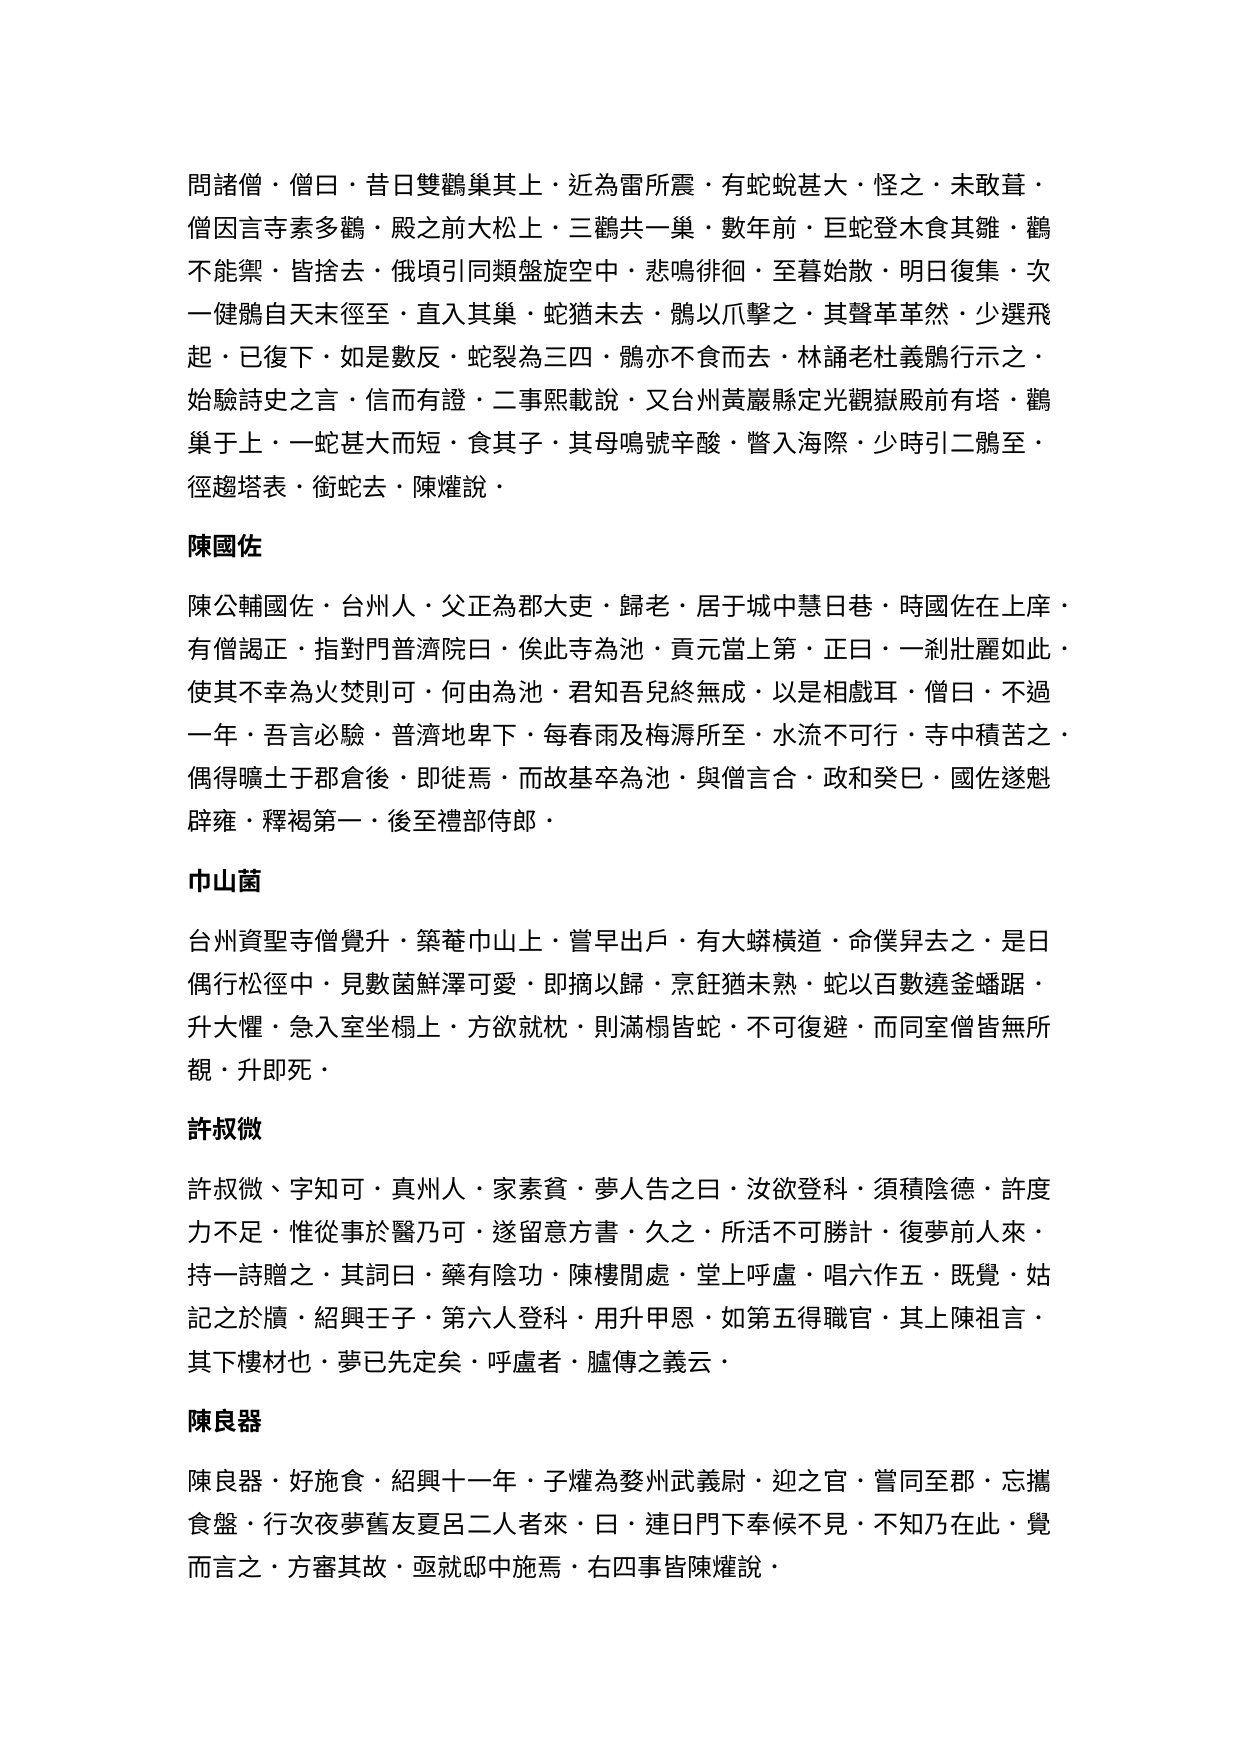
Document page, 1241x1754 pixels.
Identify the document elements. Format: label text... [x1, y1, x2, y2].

text 陳公輔國佐．台州人．父正為郡大吏．歸老．居于城中慧日巷．時國佐在上庠．有僧謁正．指對門普濟院曰．俟此寺為池．貢元當上第．正曰．一剎壯麗如此．使其不幸為火焚則可．何由為池．君知吾兒終無成．以是相戲耳．僧曰．不過一年．吾言必驗．普濟地卑下．每春雨及梅溽所至．水流不可行．寺中積苦之．偶得曠土于郡倉後．即徙焉．而故基卒為池．與僧言合．政和癸巳．國佐遂魁辟雍．釋褐第一．後至禮部侍郎． [187, 586, 1053, 839]
text 陳國佐 [187, 526, 1053, 563]
text 許叔微、字知可．真州人．家素貧．夢人告之曰．汝欲登科．須積陰德．許度力不足．惟從事於醫乃可．遂留意方書．久之．所活不可勝計．復夢前人來．持一詩贈之．其詞曰．藥有陰功．陳樓閒處．堂上呼盧．唱六作五．既覺．姑記之於牘．紹興壬子．第六人登科．用升甲恩．如第五得職官．其上陳祖言．其下樓材也．夢已先定矣．呼盧者．臚傳之義云． [187, 1169, 1053, 1379]
text 台州資聖寺僧覺升．築菴巾山上．嘗早出戶．有大蟒橫道．命僕舁去之．是日偶行松徑中．見數菌鮮澤可愛．即摘以歸．烹飪猶未熟．蛇以百數遶釜蟠踞．升大懼．急入室坐榻上．方欲就枕．則滿榻皆蛇．不可復避．而同室僧皆無所覩．升即死． [187, 920, 1053, 1087]
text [187, 164, 1053, 504]
text 陳良器 [187, 1401, 1053, 1438]
text 巾山菌 [187, 861, 1053, 898]
text 陳良器．好施食．紹興十一年．子爟為婺州武義尉．迎之官．嘗同至郡．忘攜食盤．行次夜夢舊友夏呂二人者來．曰．連日門下奉候不見．不知乃在此．覺而言之．方審其故．亟就邸中施焉．右四事皆陳爟說． [187, 1461, 1053, 1584]
text 許叔微 [187, 1109, 1053, 1147]
